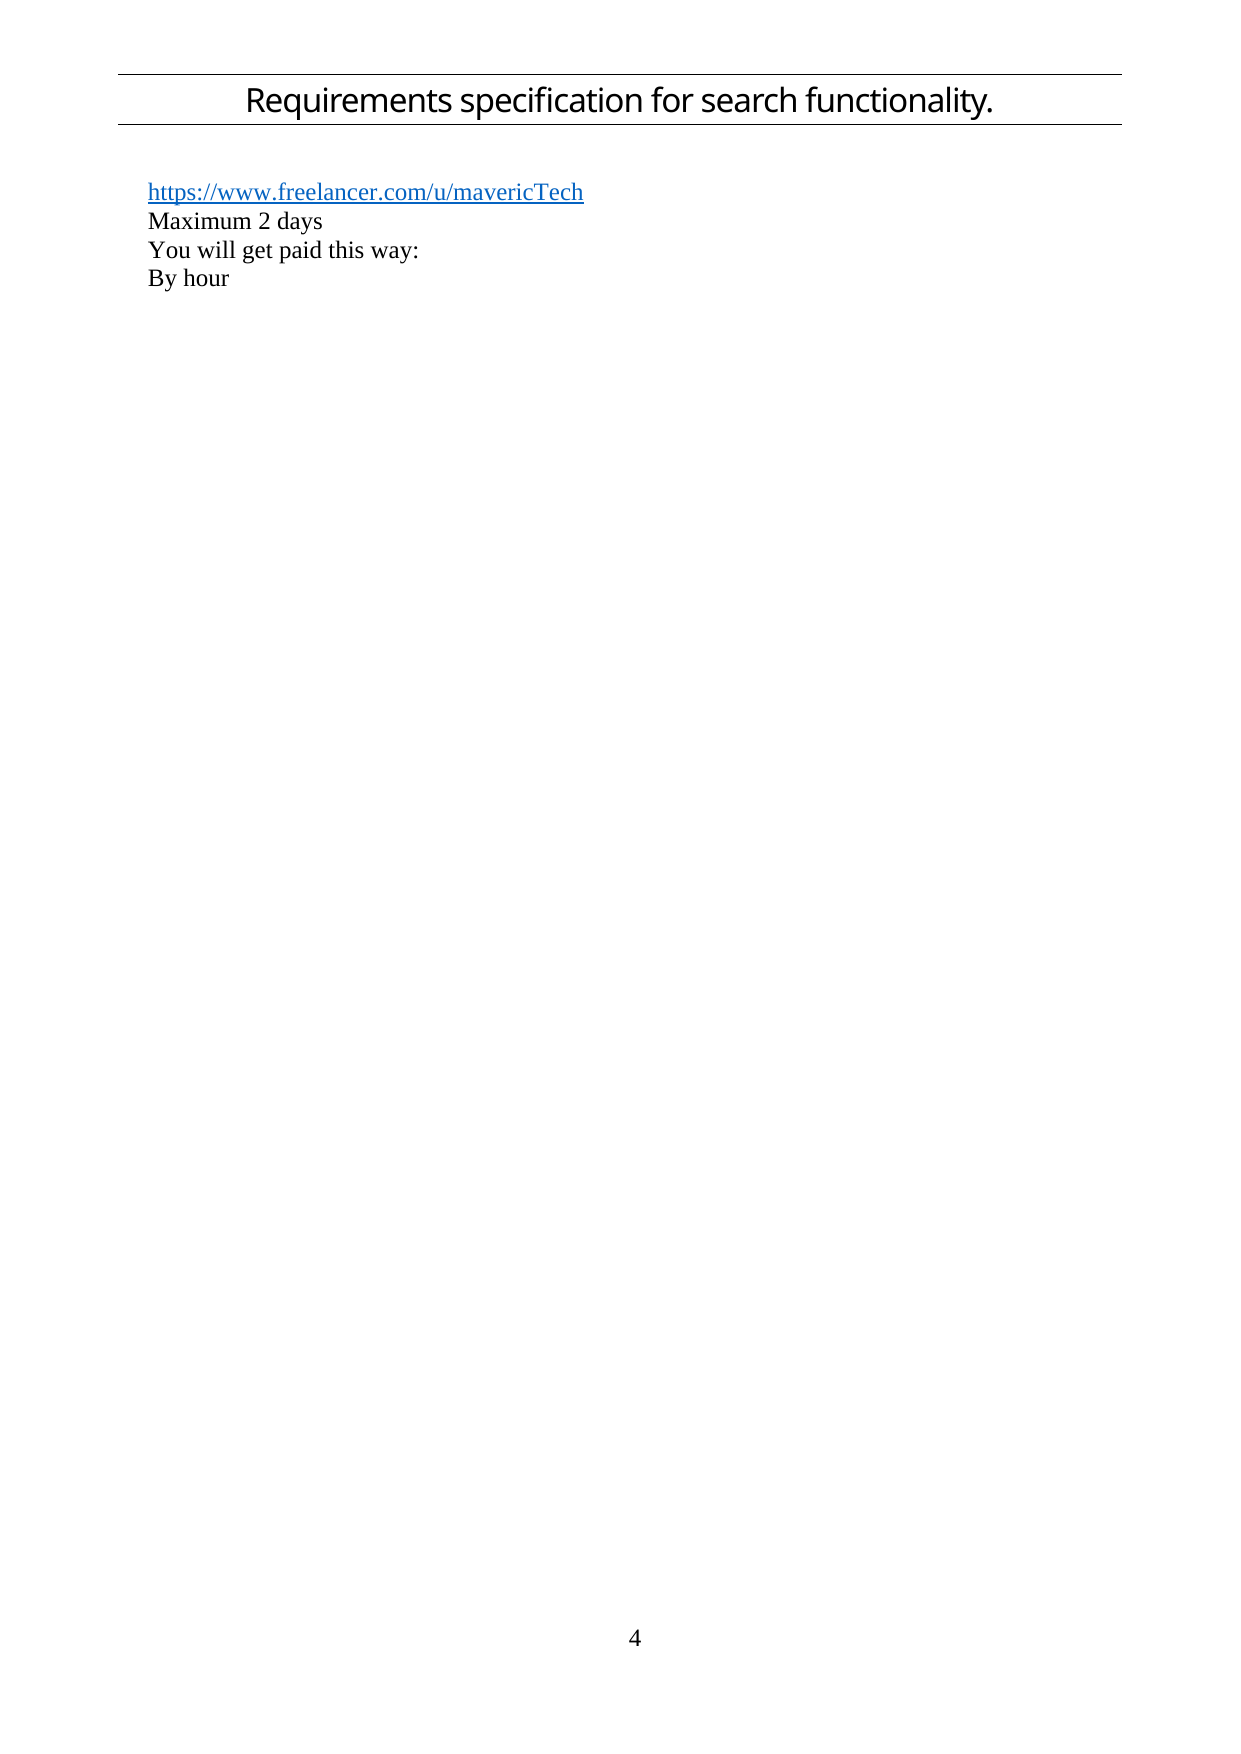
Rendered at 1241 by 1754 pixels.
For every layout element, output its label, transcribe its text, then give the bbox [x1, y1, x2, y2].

text Maximum 2 days [118, 206, 1122, 235]
text By hour [118, 263, 1122, 292]
text https://www.freelancer.com/u/mavericTech [118, 177, 1122, 206]
text You will get paid this way: [118, 235, 1122, 263]
